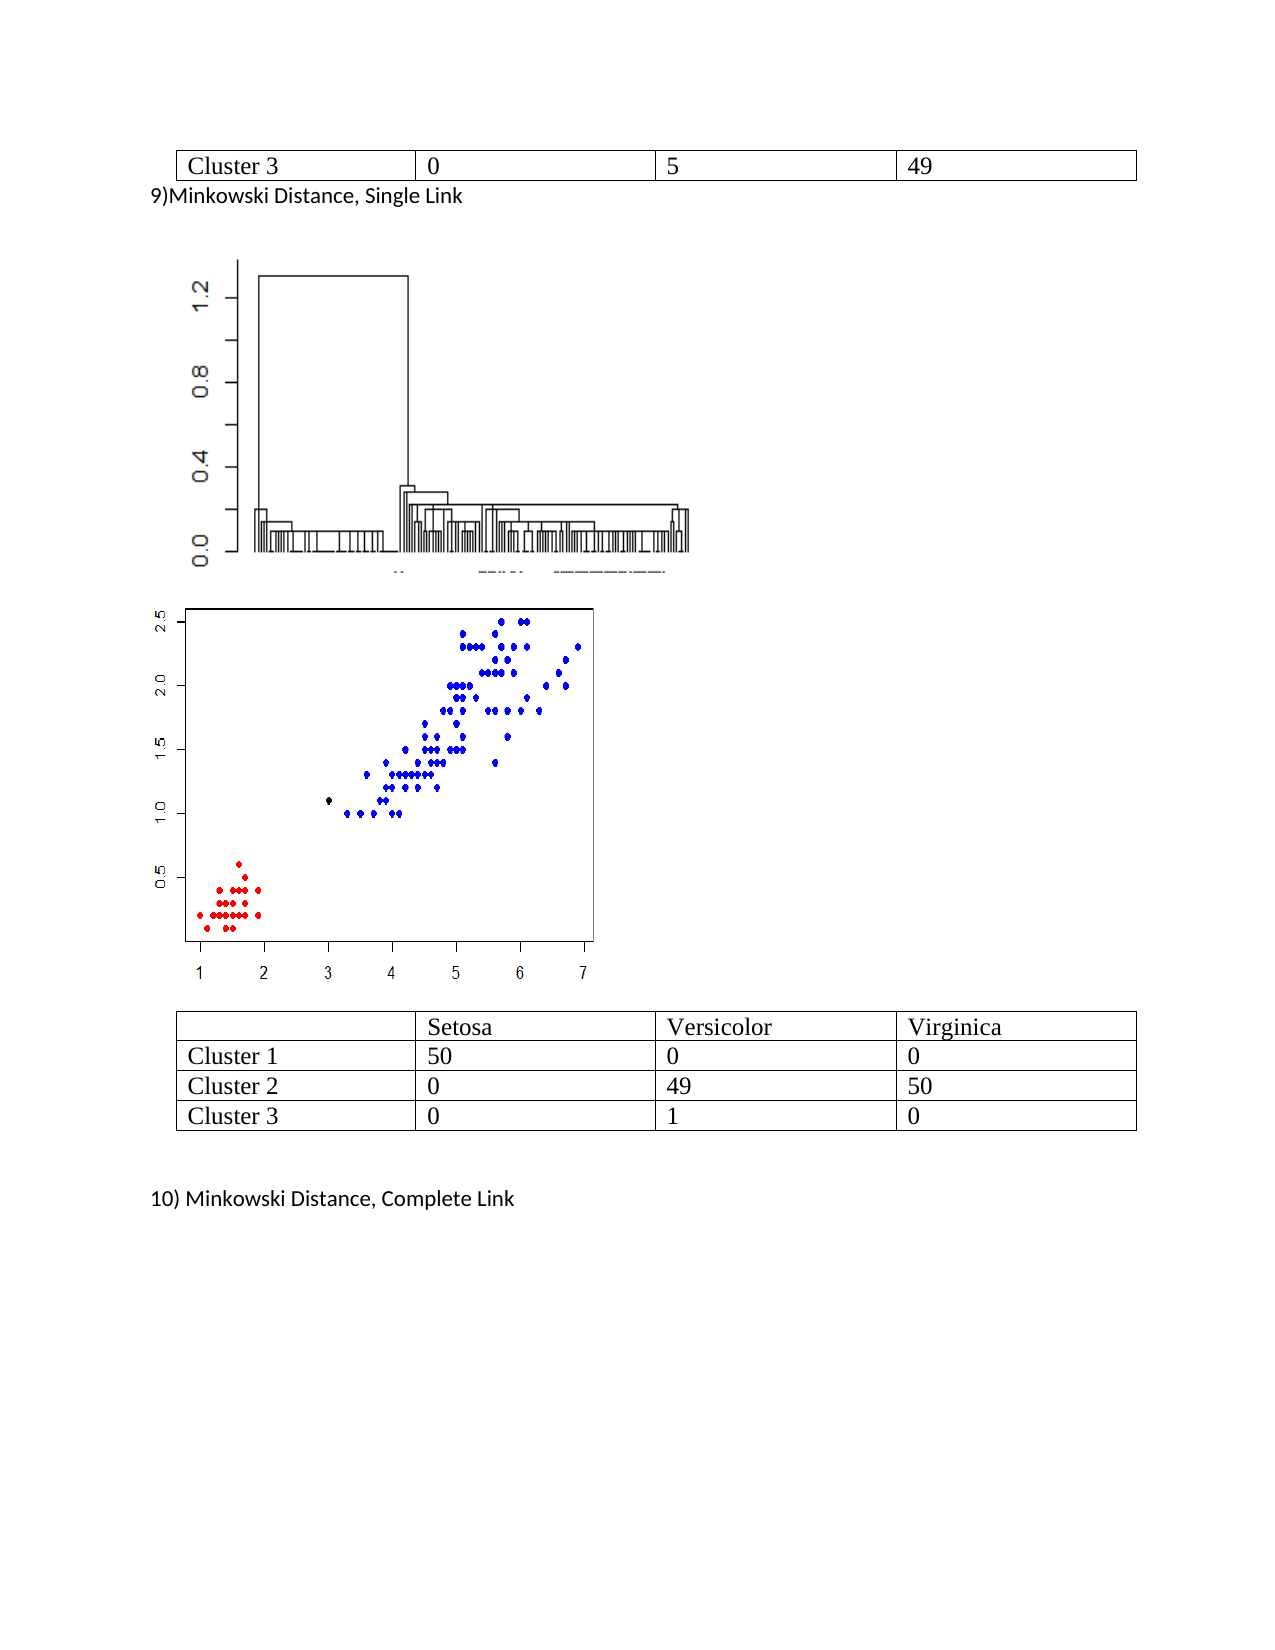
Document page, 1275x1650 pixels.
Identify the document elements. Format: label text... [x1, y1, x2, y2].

table_header [177, 1012, 415, 1040]
picture [150, 598, 608, 986]
picture [179, 252, 693, 573]
table_cell 49 [656, 1071, 896, 1100]
table_cell 0 [416, 151, 655, 180]
table_cell 1 [656, 1101, 896, 1130]
table_cell 0 [897, 1101, 1136, 1130]
table_cell 0 [416, 1101, 655, 1130]
text 9)Minkowski Distance, Single Link [150, 181, 1125, 209]
table_cell 0 [656, 1041, 896, 1070]
table_cell 49 [897, 151, 1136, 180]
table_header Virginica [897, 1012, 1136, 1040]
table_cell Cluster 2 [177, 1071, 415, 1100]
table_cell Cluster 1 [177, 1041, 415, 1070]
table_cell Cluster 3 [177, 1101, 415, 1130]
text 10) Minkowski Distance, Complete Link [150, 1184, 1125, 1212]
table_header Setosa [416, 1012, 655, 1040]
table_cell 50 [897, 1071, 1136, 1100]
table_cell 0 [897, 1041, 1136, 1070]
table_header Versicolor [656, 1012, 896, 1040]
table_cell 5 [656, 151, 896, 180]
table_cell 0 [416, 1071, 655, 1100]
table_cell 50 [416, 1041, 655, 1070]
table_cell Cluster 3 [177, 151, 415, 180]
